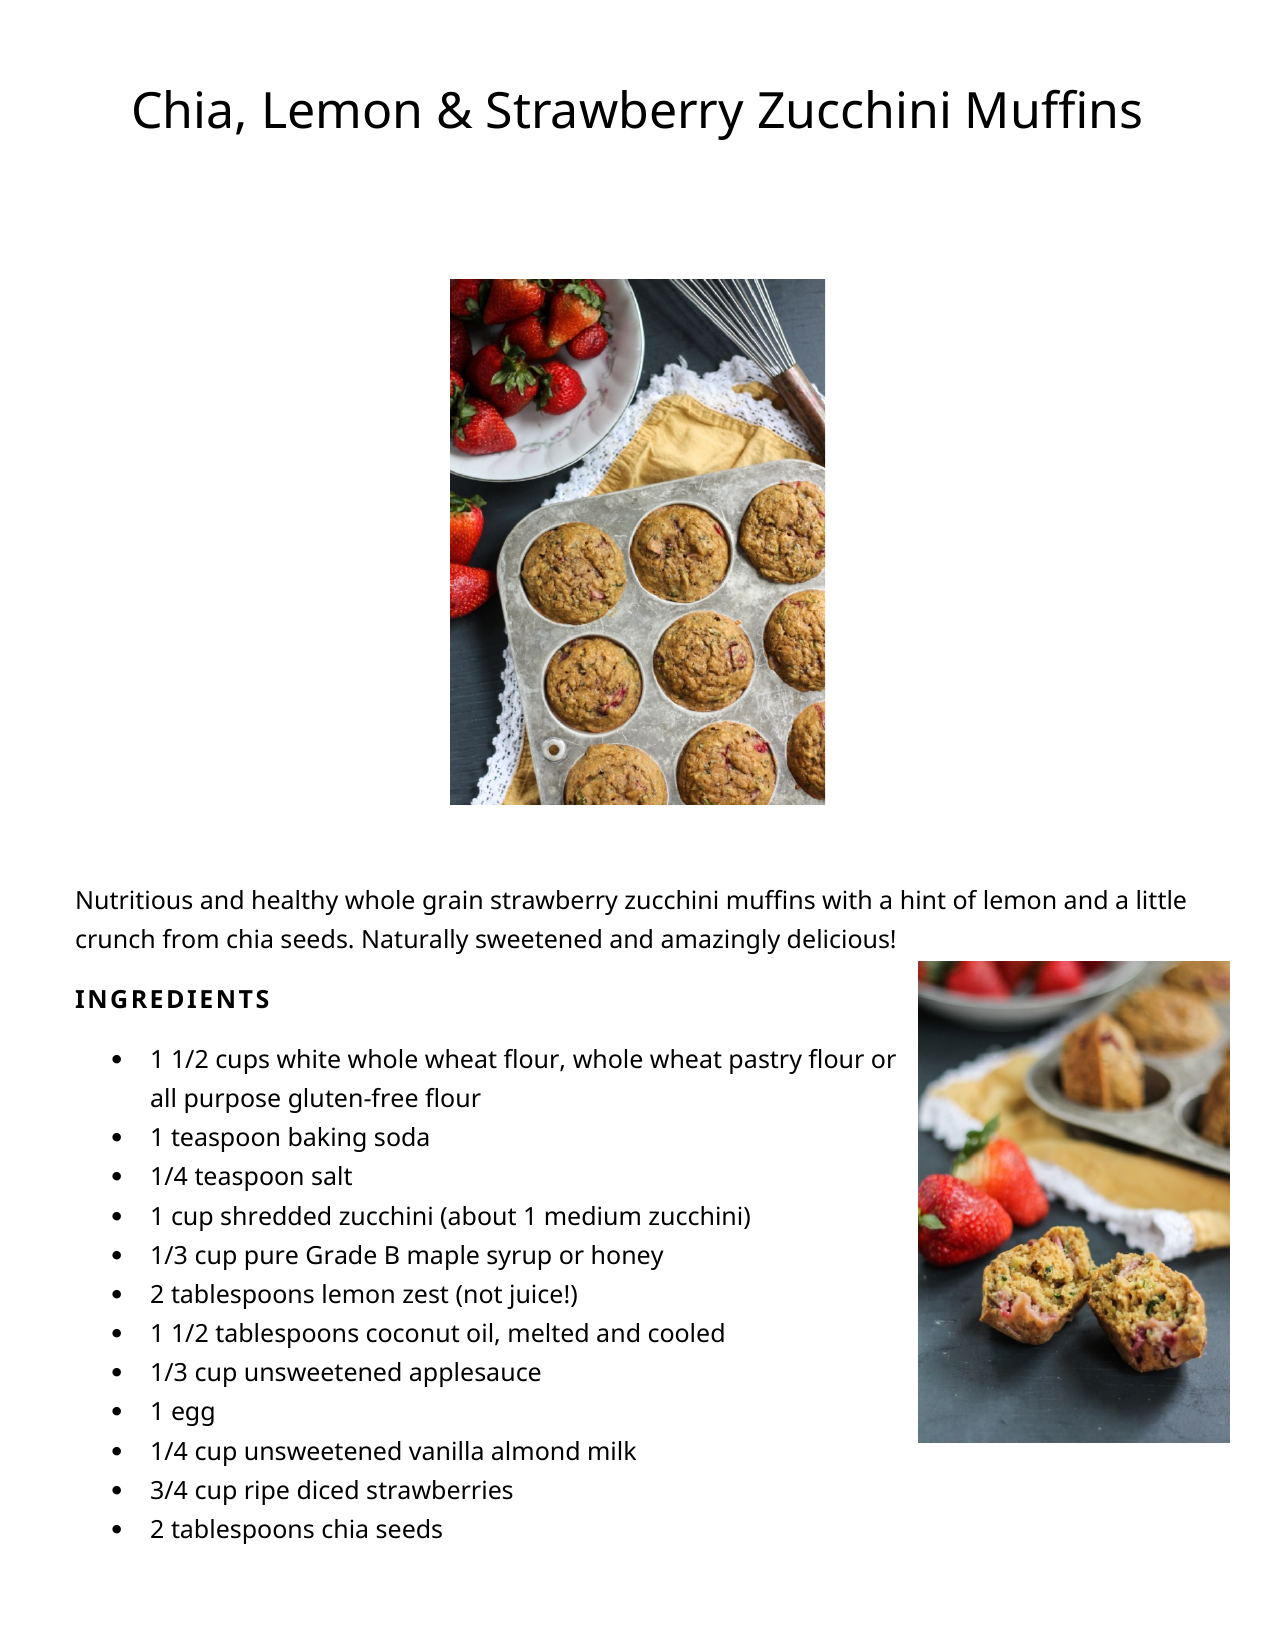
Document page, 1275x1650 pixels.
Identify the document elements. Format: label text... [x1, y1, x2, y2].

list 1/4 cup unsweetened vanilla almond milk [112, 1433, 1200, 1467]
list 1/3 cup unsweetened applesauce [112, 1355, 918, 1389]
list 1 1/2 cups white whole wheat flour, whole wheat pastry flour or all purpose gluten-free flour [112, 1042, 918, 1115]
list 2 tablespoons lemon zest (not juice!) [112, 1277, 918, 1311]
list 1 1/2 tablespoons coconut oil, melted and cooled [112, 1316, 918, 1350]
list 1/3 cup pure Grade B maple syrup or honey [112, 1237, 918, 1271]
picture [450, 279, 826, 805]
text Chia, Lemon & Strawberry Zucchini Muffins [75, 75, 1200, 143]
list 2 tablespoons chia seeds [112, 1512, 1200, 1546]
list 3/4 cup ripe diced strawberries [112, 1472, 1200, 1506]
picture [918, 961, 1230, 1440]
list 1 cup shredded zucchini (about 1 medium zucchini) [112, 1198, 918, 1232]
text Nutritious and healthy whole grain strawberry zucchini muffins with a hint of lemon and a little crunch from chia seeds. Naturally sweetened and amazingly delicious! [75, 882, 1200, 956]
list 1/4 teaspoon salt [112, 1159, 918, 1193]
text INGREDIENTS [75, 982, 918, 1016]
list 1 teaspoon baking soda [112, 1120, 918, 1154]
list 1 egg [112, 1394, 918, 1428]
